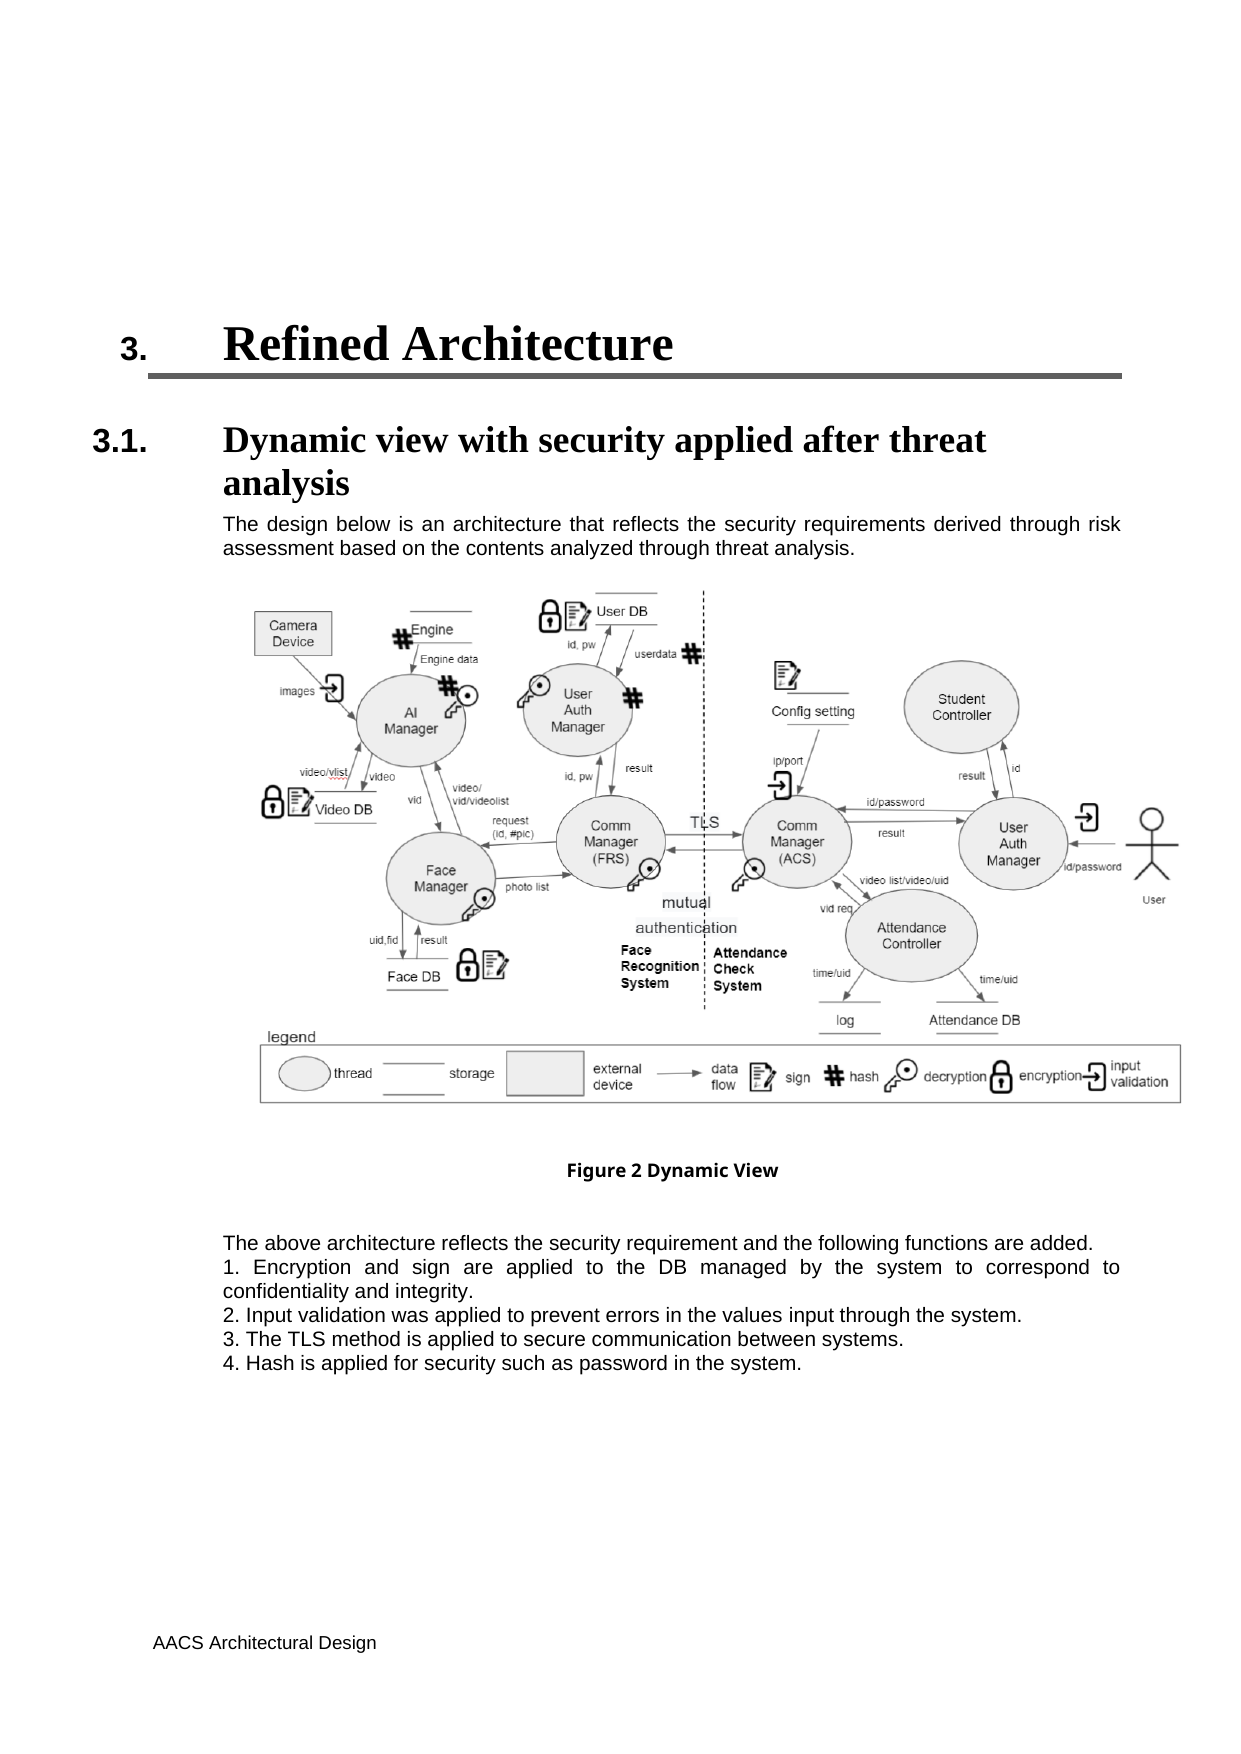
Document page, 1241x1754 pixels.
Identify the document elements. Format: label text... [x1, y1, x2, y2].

text The design below is an architecture that reflects the security requirements derived through risk assessment based on the contents analyzed through threat analysis. [223, 512, 1122, 559]
text 2. Input validation was applied to prevent errors in the values ​​input through the system. [223, 1303, 1122, 1327]
subtitle Refined Architecture [148, 314, 1122, 373]
text Figure 2 Dynamic View [223, 1158, 1122, 1183]
text 1. Encryption and sign are applied to the DB managed by the system to correspond to confidentiality and integrity. [223, 1255, 1122, 1303]
text 4. Hash is applied for security such as password in the system. [223, 1351, 1122, 1375]
text 3. The TLS method is applied to secure communication between systems. [223, 1327, 1122, 1351]
text The above architecture reflects the security requirement and the following functions are added. [223, 1231, 1122, 1255]
picture [222, 583, 1198, 1130]
subtitle Dynamic view with security applied after threat analysis [148, 417, 1122, 503]
